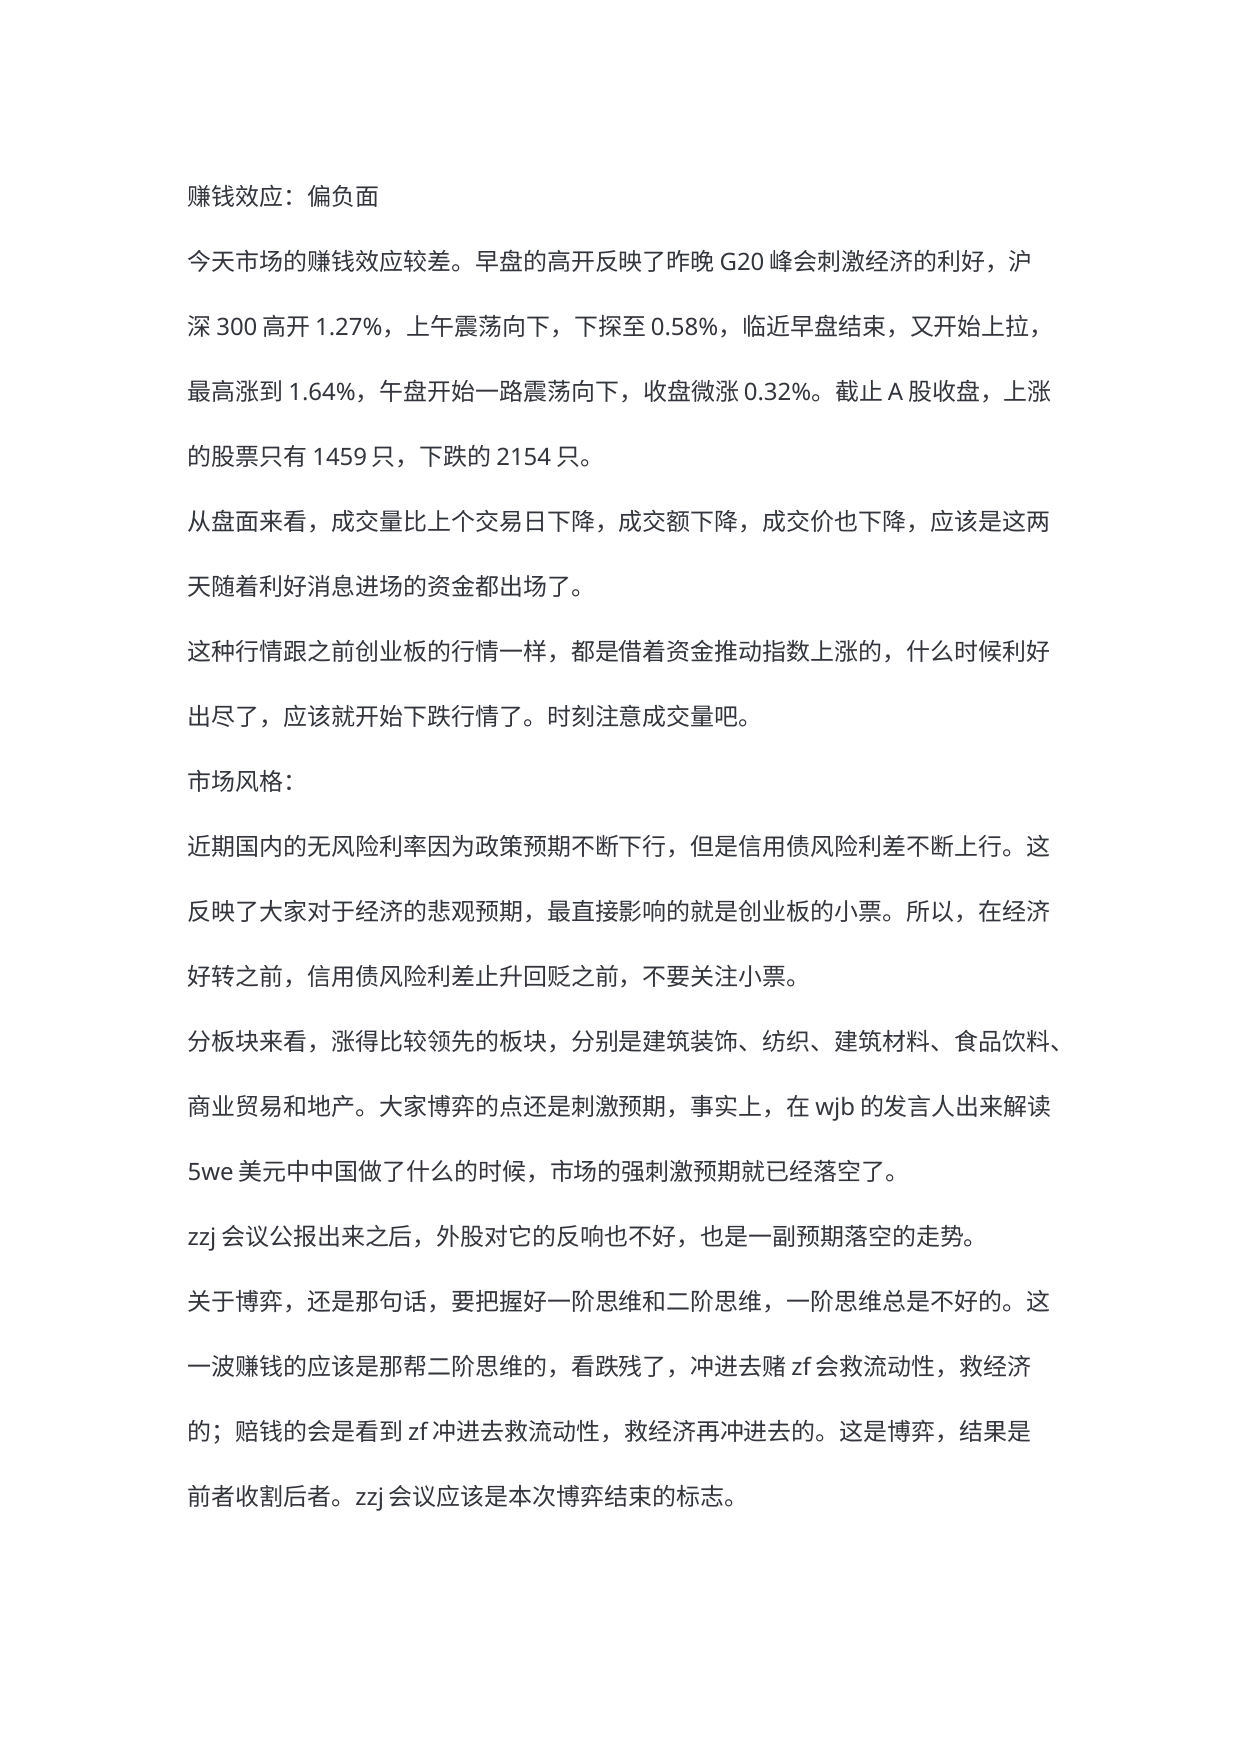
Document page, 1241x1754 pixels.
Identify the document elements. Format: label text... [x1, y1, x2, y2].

text 分板块来看，涨得比较领先的板块，分别是建筑装饰、纺织、建筑材料、食品饮料、商业贸易和地产。大家博弈的点还是刺激预期，事实上，在wjb的发言人出来解读5we美元中中国做了什么的时候，市场的强刺激预期就已经落空了。 [187, 1007, 1053, 1202]
text 近期国内的无风险利率因为政策预期不断下行，但是信用债风险利差不断上行。这反映了大家对于经济的悲观预期，最直接影响的就是创业板的小票。所以，在经济好转之前，信用债风险利差止升回贬之前，不要关注小票。 [187, 812, 1053, 1007]
text zzj会议公报出来之后，外股对它的反响也不好，也是一副预期落空的走势。 [187, 1202, 1053, 1267]
text 市场风格： [187, 747, 1053, 812]
text 今天市场的赚钱效应较差。早盘的高开反映了昨晚G20峰会刺激经济的利好，沪深300高开1.27%，上午震荡向下，下探至0.58%，临近早盘结束，又开始上拉，最高涨到1.64%，午盘开始一路震荡向下，收盘微涨0.32%。截止A股收盘，上涨的股票只有1459只，下跌的2154只。 [187, 227, 1053, 487]
text 赚钱效应：偏负面 [187, 162, 1053, 227]
text 关于博弈，还是那句话，要把握好一阶思维和二阶思维，一阶思维总是不好的。这一波赚钱的应该是那帮二阶思维的，看跌残了，冲进去赌zf会救流动性，救经济的；赔钱的会是看到zf冲进去救流动性，救经济再冲进去的。这是博弈，结果是前者收割后者。zzj会议应该是本次博弈结束的标志。 [187, 1267, 1053, 1527]
text 这种行情跟之前创业板的行情一样，都是借着资金推动指数上涨的，什么时候利好出尽了，应该就开始下跌行情了。时刻注意成交量吧。 [187, 617, 1053, 747]
text 从盘面来看，成交量比上个交易日下降，成交额下降，成交价也下降，应该是这两天随着利好消息进场的资金都出场了。 [187, 487, 1053, 617]
